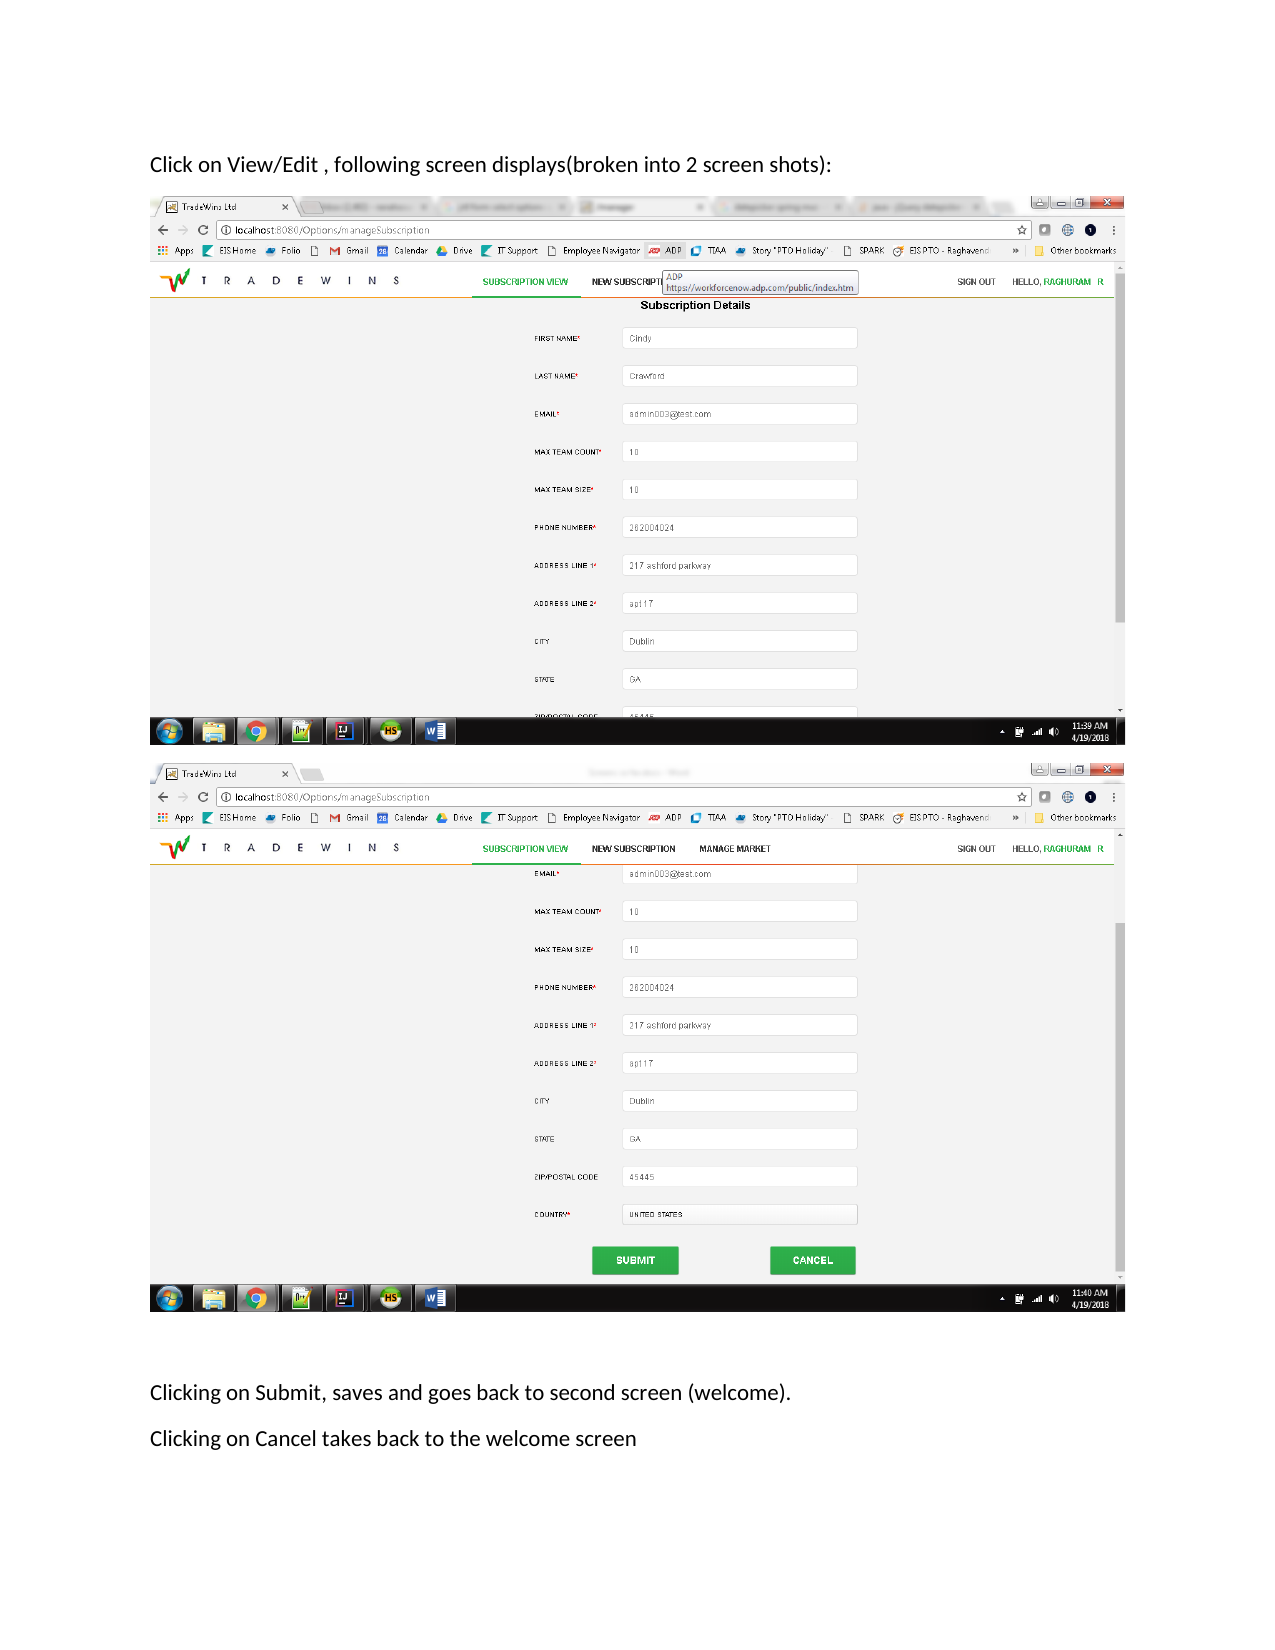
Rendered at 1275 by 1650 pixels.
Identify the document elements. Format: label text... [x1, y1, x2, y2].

text Clicking on Cancel takes back to the welcome screen [150, 1424, 1125, 1453]
text Clicking on Submit, saves and goes back to second screen (welcome). [150, 1378, 1125, 1406]
picture [150, 196, 1125, 745]
text Click on View/Edit , following screen displays(broken into 2 screen shots): [150, 150, 1125, 178]
picture [150, 763, 1125, 1312]
